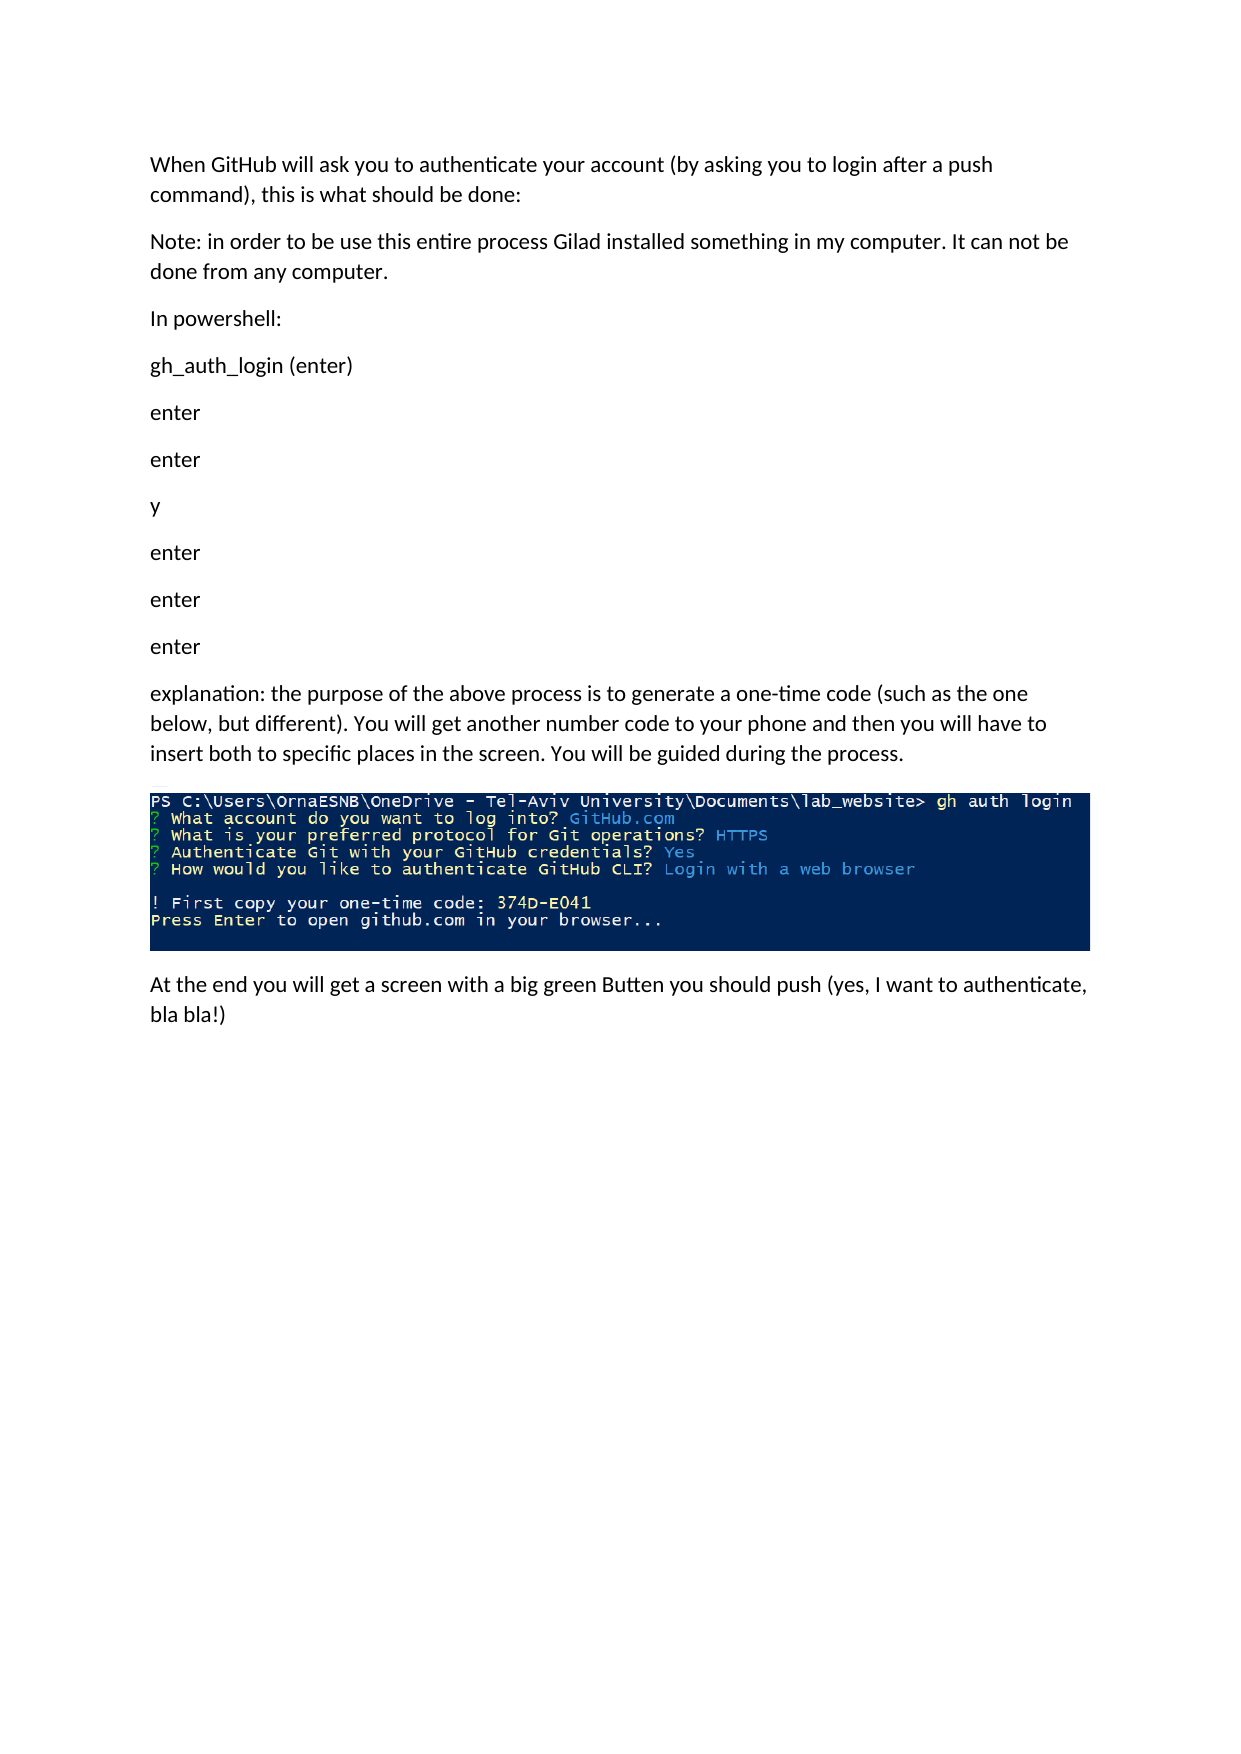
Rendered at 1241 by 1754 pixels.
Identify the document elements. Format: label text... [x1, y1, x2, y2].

picture [150, 786, 1091, 951]
text y [150, 492, 1090, 520]
text gh_auth_login (enter) [150, 351, 1090, 379]
text enter [150, 538, 1090, 567]
text Note: in order to be use this entire process Gilad installed something in my computer. It can not be done from any computer. [150, 227, 1090, 285]
text In powershell: [150, 304, 1090, 332]
text enter [150, 445, 1090, 473]
text enter [150, 398, 1090, 426]
text enter [150, 632, 1090, 660]
text At the end you will get a screen with a big green Butten you should push (yes, I want to authenticate, bla bla!) [150, 970, 1090, 1028]
text enter [150, 585, 1090, 613]
text When GitHub will ask you to authenticate your account (by asking you to login after a push command), this is what should be done: [150, 150, 1090, 208]
text explanation: the purpose of the above process is to generate a one-time code (such as the one below, but different). You will get another number code to your phone and then you will have to insert both to specific places in the screen. You will be guided during the process. [150, 679, 1090, 768]
